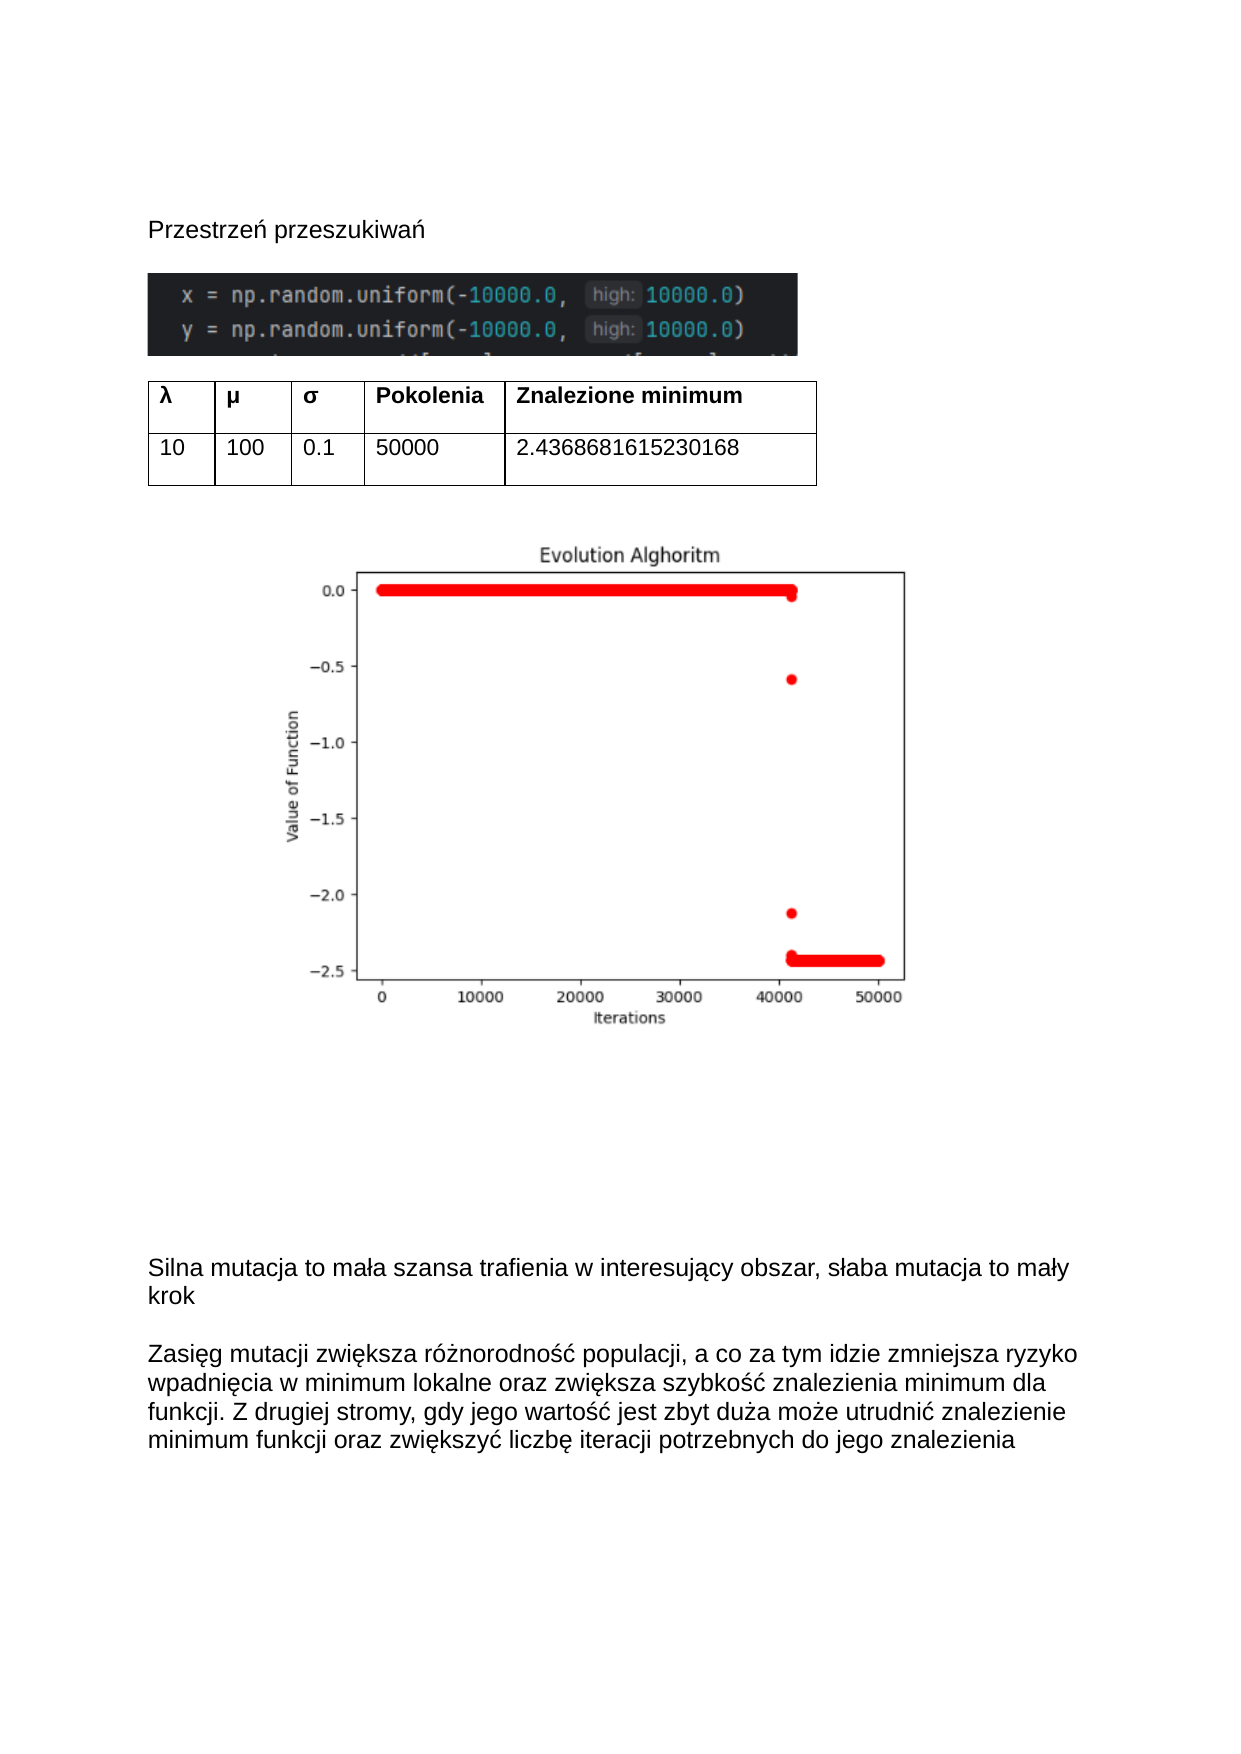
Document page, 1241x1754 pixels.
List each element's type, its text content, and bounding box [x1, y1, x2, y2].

table_header σ [292, 382, 364, 433]
subtitle Przestrzeń przeszukiwań [148, 215, 1093, 244]
table_cell 2.4368681615230168 [506, 434, 816, 485]
subtitle Silna mutacja to mała szansa trafienia w interesujący obszar, słaba mutacja to mały krok [148, 1253, 1093, 1310]
table_header λ [149, 382, 214, 433]
picture [276, 515, 965, 1031]
table_header μ [216, 382, 291, 433]
table_cell 0.1 [292, 434, 364, 485]
picture [147, 273, 798, 356]
table_header Znalezione minimum [506, 382, 816, 433]
table_cell 10 [149, 434, 214, 485]
subtitle Zasięg mutacji zwiększa różnorodność populacji, a co za tym idzie zmniejsza ryzyko wpadnięcia w minimum lokalne oraz zwiększa szybkość znalezienia minimum dla funkcji. Z drugiej stromy, gdy jego wartość jest zbyt duża może utrudnić znalezienie minimum funkcji oraz zwiększyć liczbę iteracji potrzebnych do jego znalezienia [148, 1339, 1093, 1454]
table_cell 50000 [365, 434, 504, 485]
table_cell 100 [216, 434, 291, 485]
table_header Pokolenia [365, 382, 504, 433]
